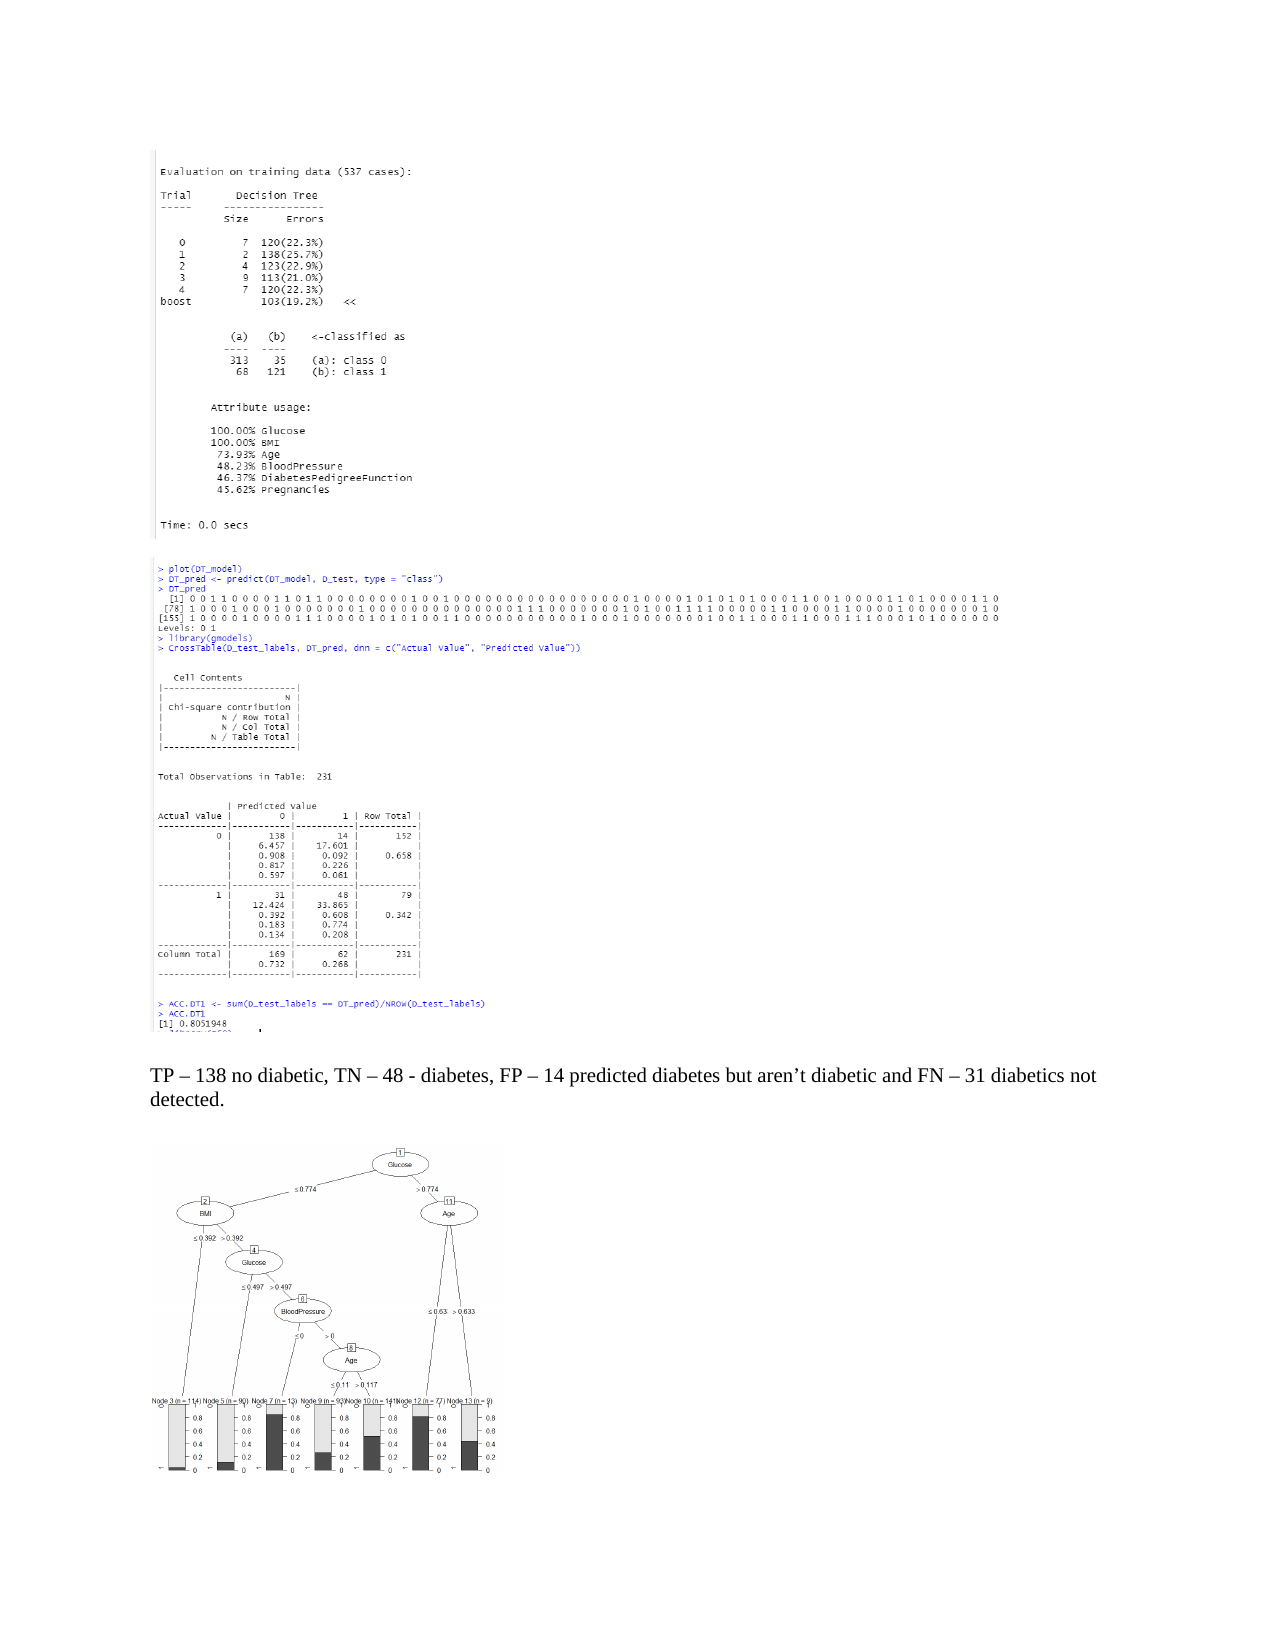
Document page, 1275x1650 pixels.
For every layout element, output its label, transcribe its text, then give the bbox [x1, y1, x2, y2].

picture [150, 150, 580, 539]
picture [150, 1140, 503, 1476]
picture [150, 557, 1014, 1032]
text TP – 138 no diabetic, TN – 48 - diabetes, FP – 14 predicted diabetes but aren’t diabetic and FN – 31 diabetics not detected. [150, 1063, 1125, 1111]
